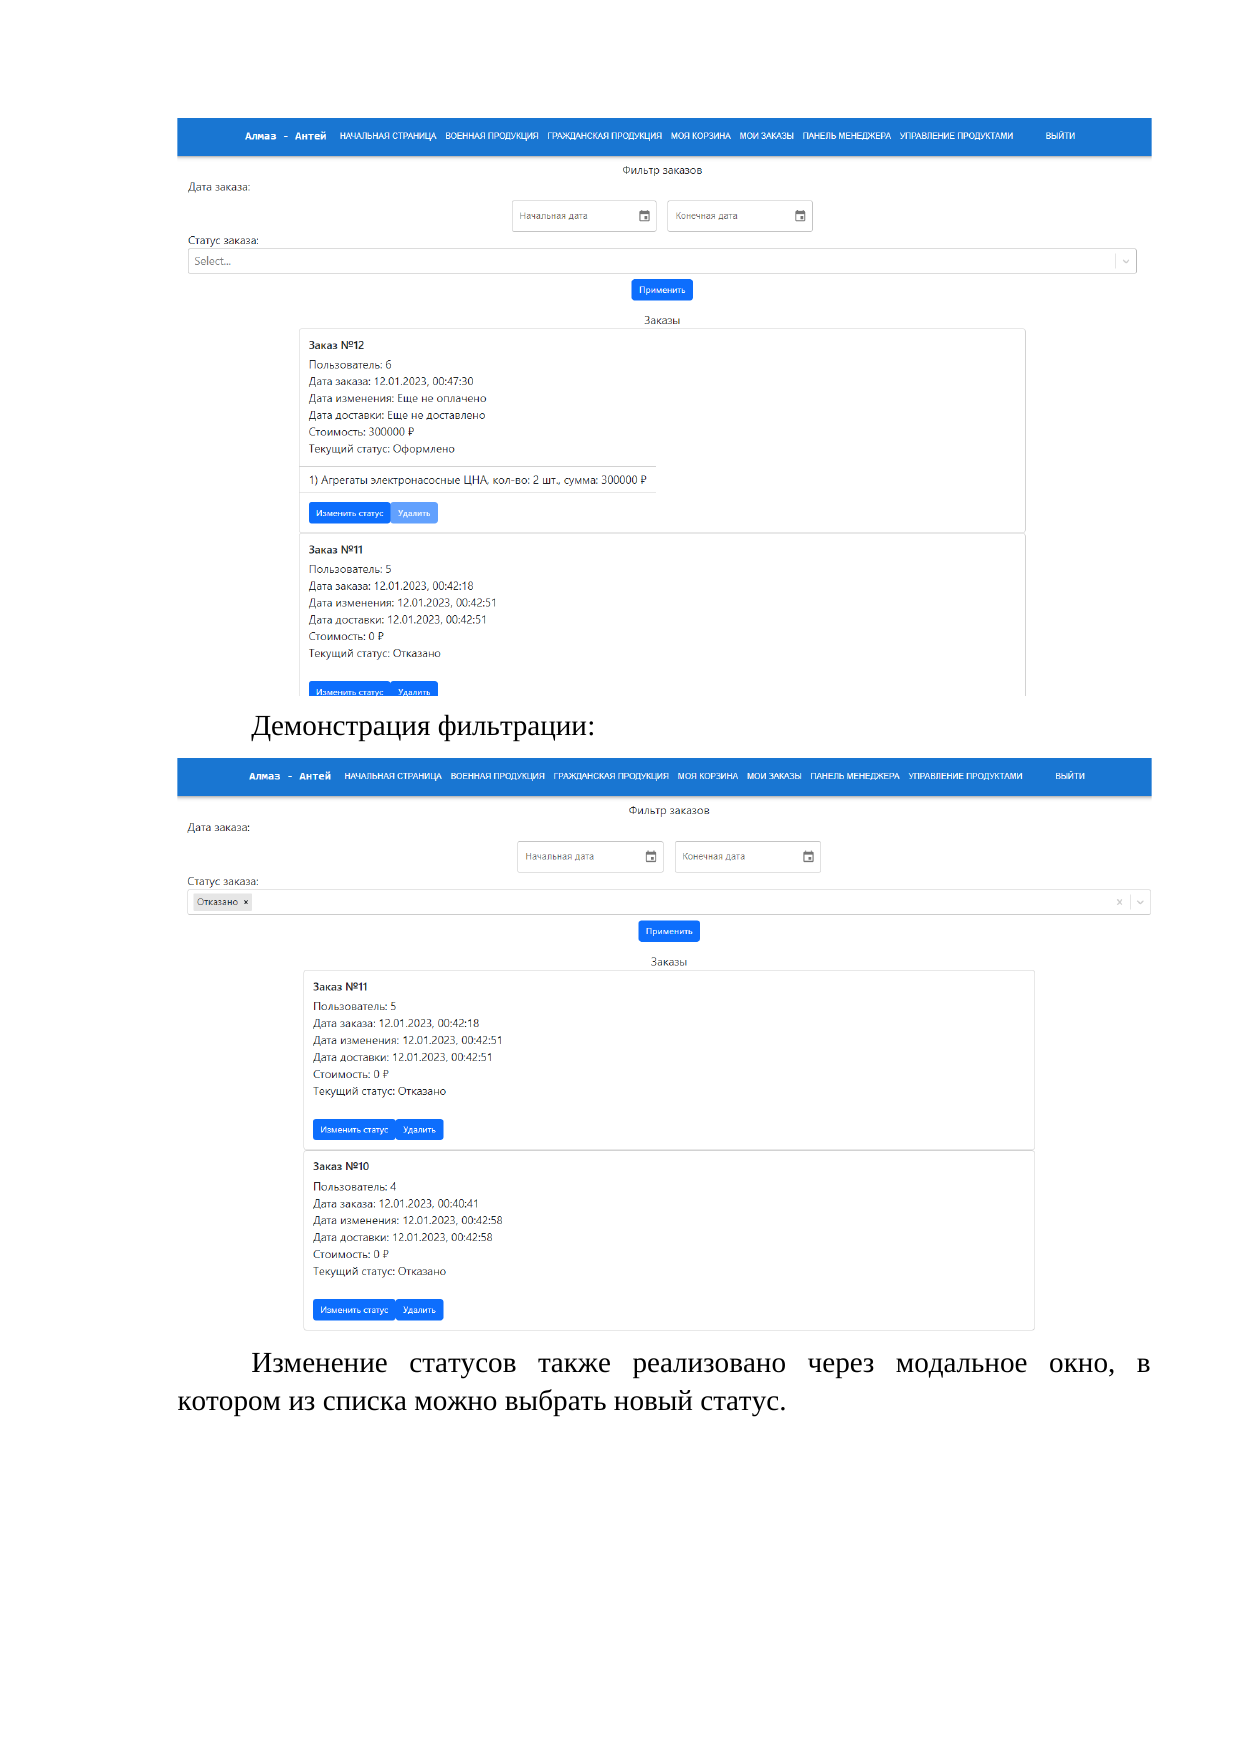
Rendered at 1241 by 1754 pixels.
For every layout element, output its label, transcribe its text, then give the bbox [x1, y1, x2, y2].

text Демонстрация фильтрации: [177, 708, 1152, 742]
text Изменение статусов также реализовано через модальное окно, в котором из списка можно выбрать новый статус. [177, 1345, 1152, 1417]
picture [177, 118, 1152, 696]
picture [177, 758, 1152, 1332]
